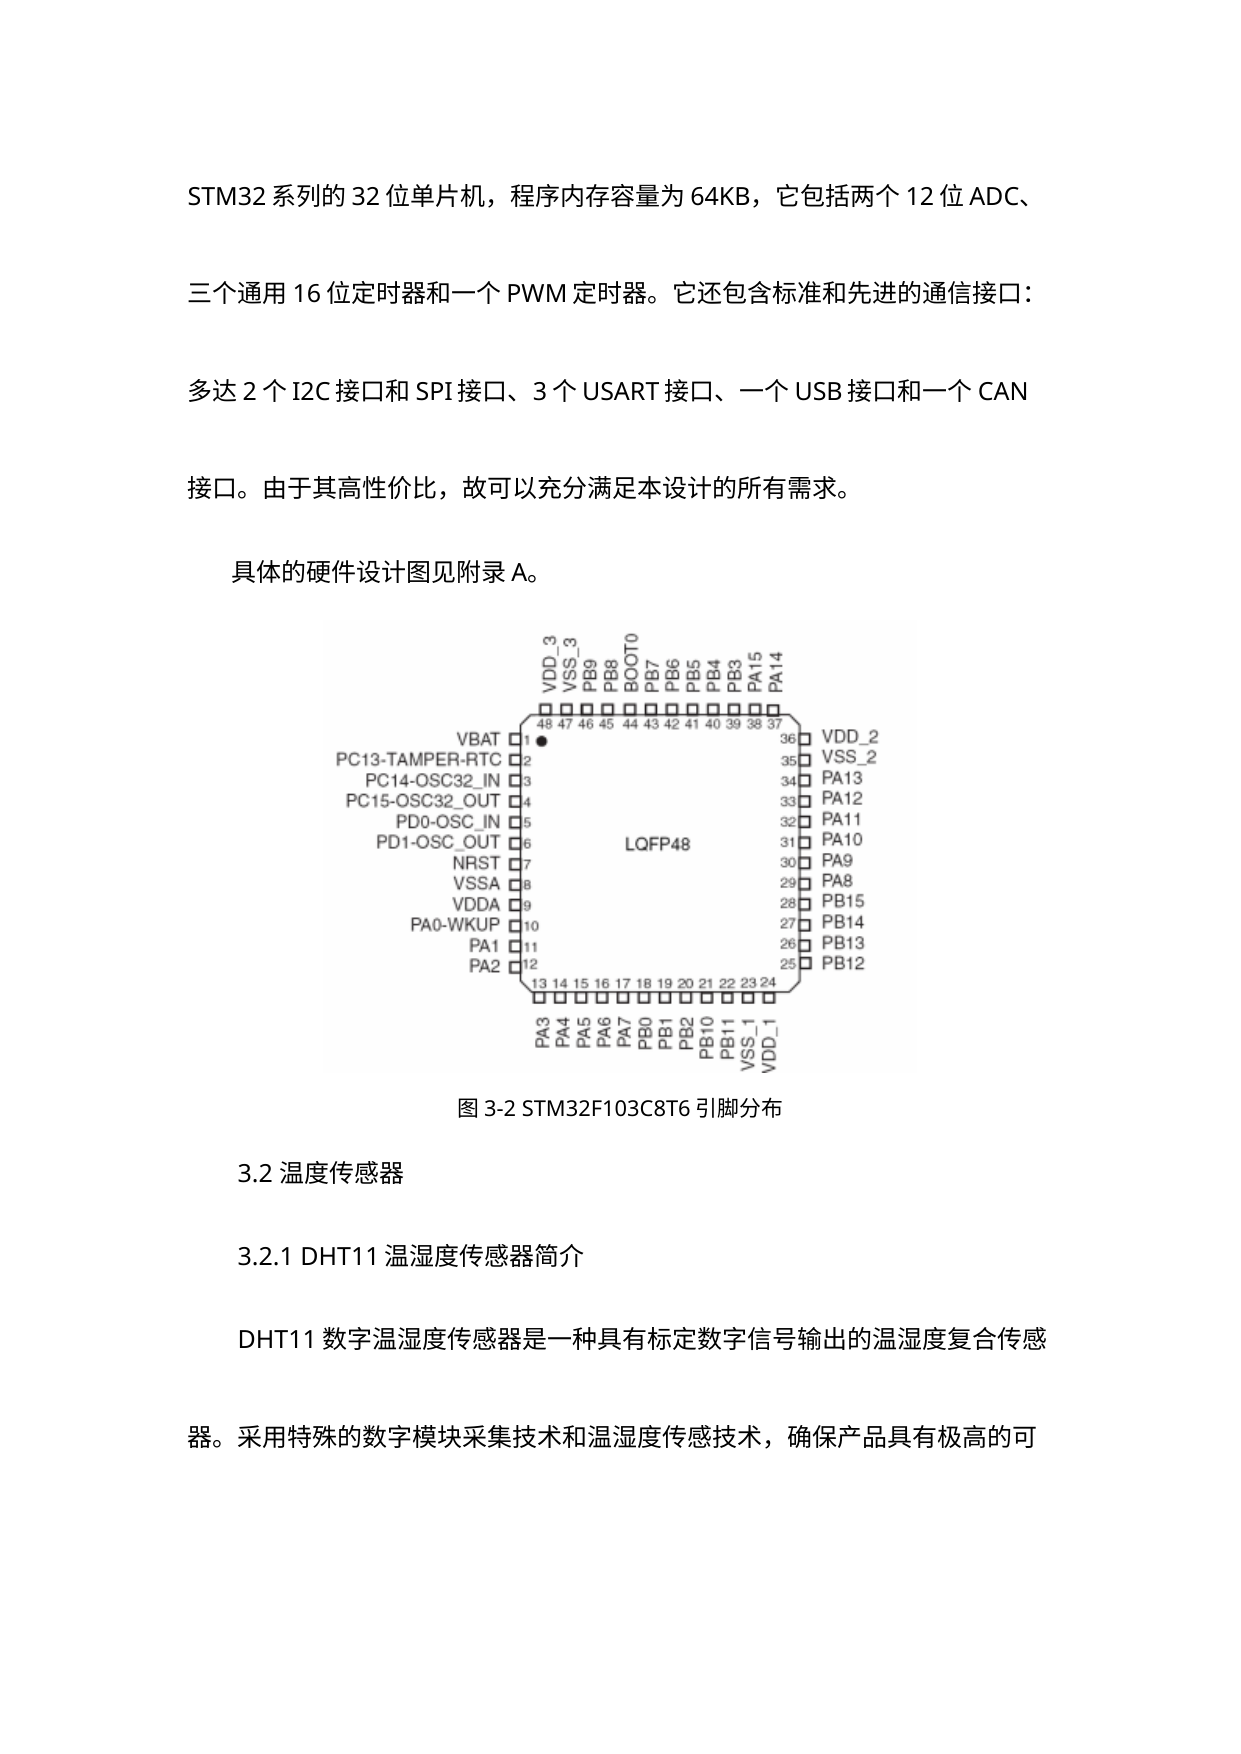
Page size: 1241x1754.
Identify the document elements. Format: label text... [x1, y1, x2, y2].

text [187, 162, 1053, 519]
text 3.2.1 DHT11温湿度传感器简介 [187, 1222, 1053, 1287]
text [187, 1306, 1053, 1468]
text 具体的硬件设计图见附录A。 [187, 538, 1053, 603]
text 3.2 温度传感器 [187, 1139, 1053, 1204]
picture [323, 620, 917, 1073]
text 图3-2 STM32F103C8T6引脚分布 [187, 1091, 1053, 1123]
